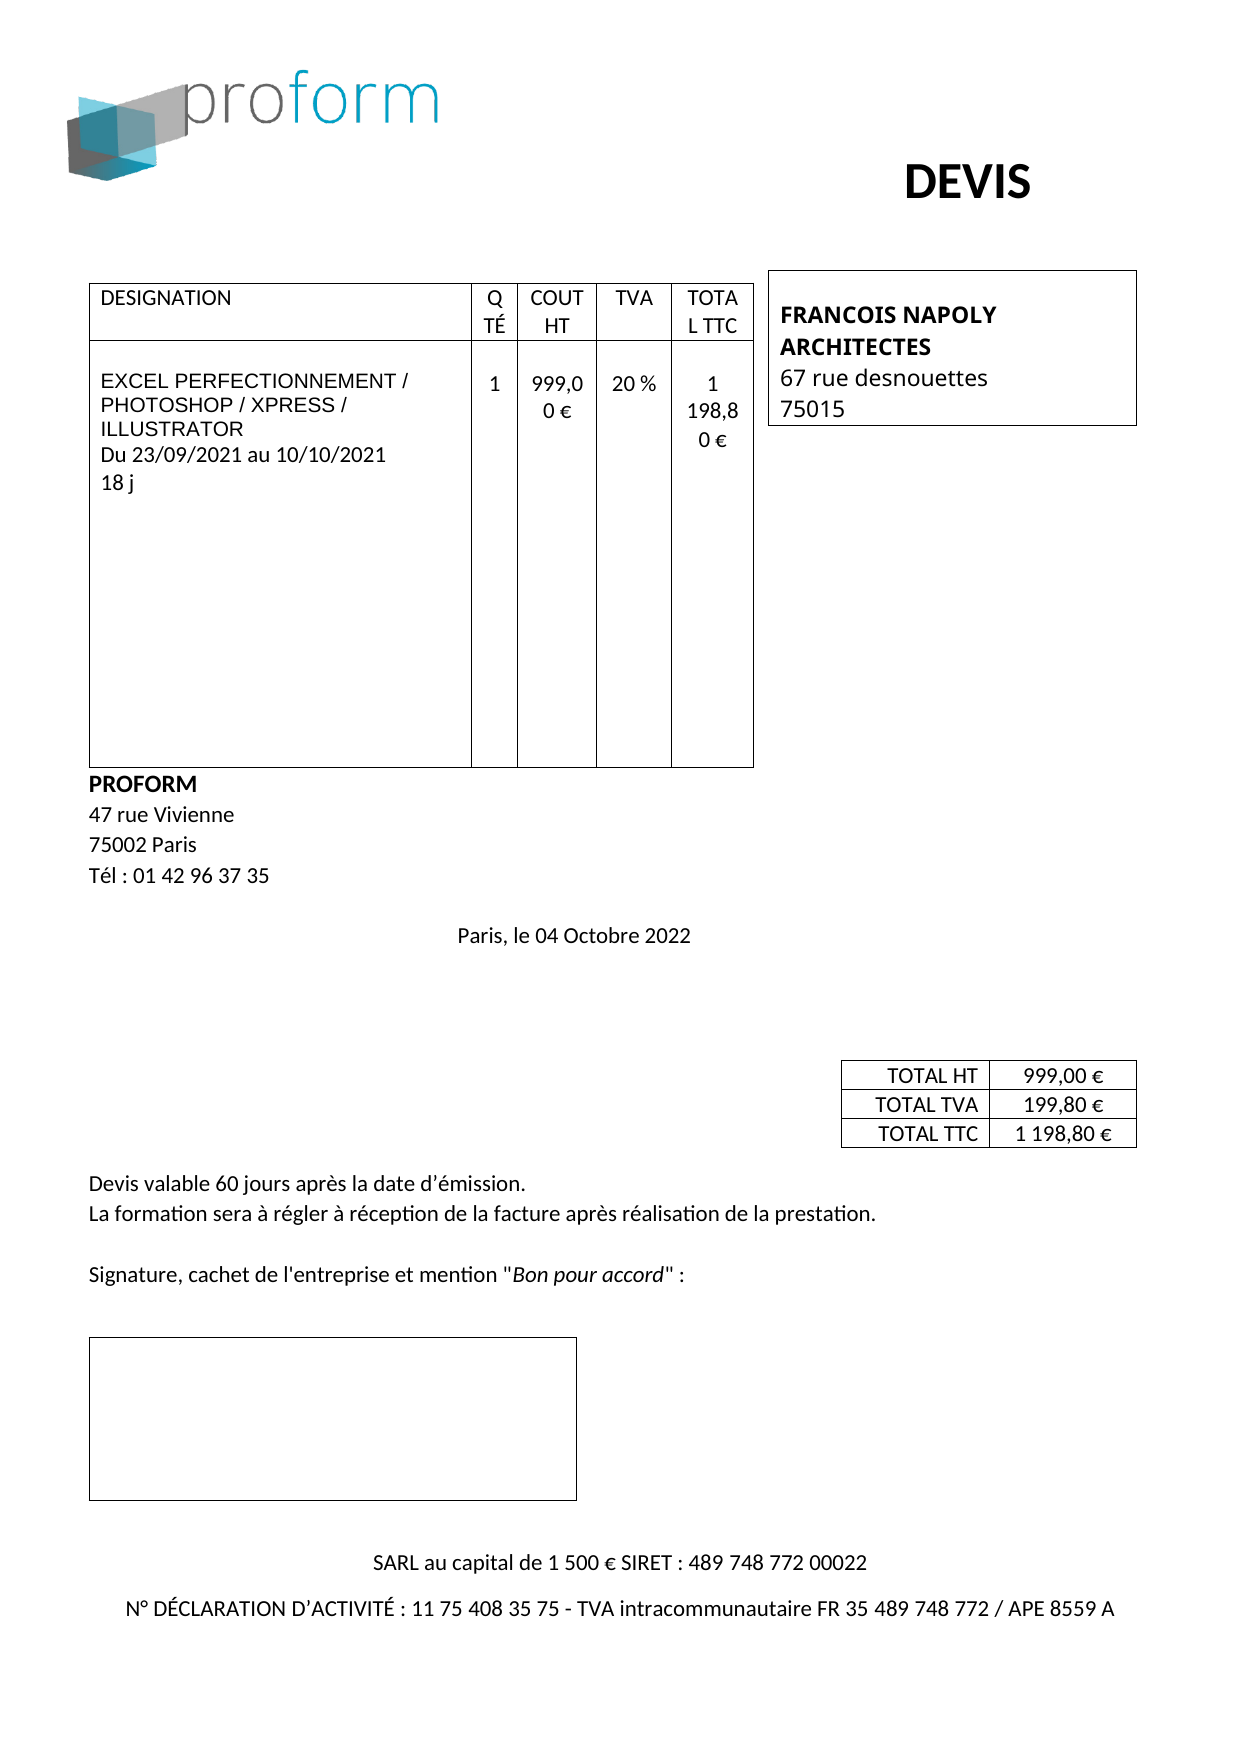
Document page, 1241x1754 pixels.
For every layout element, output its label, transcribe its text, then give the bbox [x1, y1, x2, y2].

table_header TOTAL TTC [672, 284, 753, 339]
table_cell 1 [472, 341, 517, 767]
table_cell 1 198,80 € [990, 1119, 1136, 1147]
picture [66, 60, 443, 181]
text DEVIS [457, 148, 1152, 211]
text PROFORM 47 rue Vivienne 75002 Paris Tél : 01 42 96 37 35 Paris, le 04 Octobre 2022 [89, 768, 1152, 979]
table_cell TOTAL TTC [842, 1119, 989, 1147]
table_header COUT HT [518, 284, 596, 339]
table_header DESIGNATION [90, 284, 471, 339]
table_cell EXCEL PERFECTIONNEMENT / PHOTOSHOP / XPRESS / ILLUSTRATOR Du 23/09/2021 au 10/10/2021 18 j [90, 341, 471, 767]
table_cell 1 198,80 € [672, 341, 753, 767]
text SARL au capital de 1 500 € SIRET : 489 748 772 00022 [89, 1548, 1152, 1576]
table_header TVA [597, 284, 671, 339]
table_header TOTAL HT [842, 1061, 989, 1089]
table_header QTÉ [472, 284, 517, 339]
text N° DÉCLARATION D’ACTIVITÉ : 11 75 408 35 75 - TVA intracommunautaire FR 35 489 748 772 / APE 8559 A [89, 1594, 1152, 1653]
table_cell 999,00 € [518, 341, 596, 767]
table_header [90, 1338, 576, 1500]
table_cell 199,80 € [990, 1090, 1136, 1118]
table_header FRANCOIS NAPOLY ARCHITECTES 67 rue desnouettes 75015 [769, 271, 1136, 424]
table_cell 20 % [597, 341, 671, 767]
table_header 999,00 € [990, 1061, 1136, 1089]
table_cell TOTAL TVA [842, 1090, 989, 1118]
text Devis valable 60 jours après la date d’émission. La formation sera à régler à réception de la facture après réalisation de la prestation. Signature, cachet de l'entreprise et mention "Bon pour accord" : [89, 1169, 1152, 1318]
